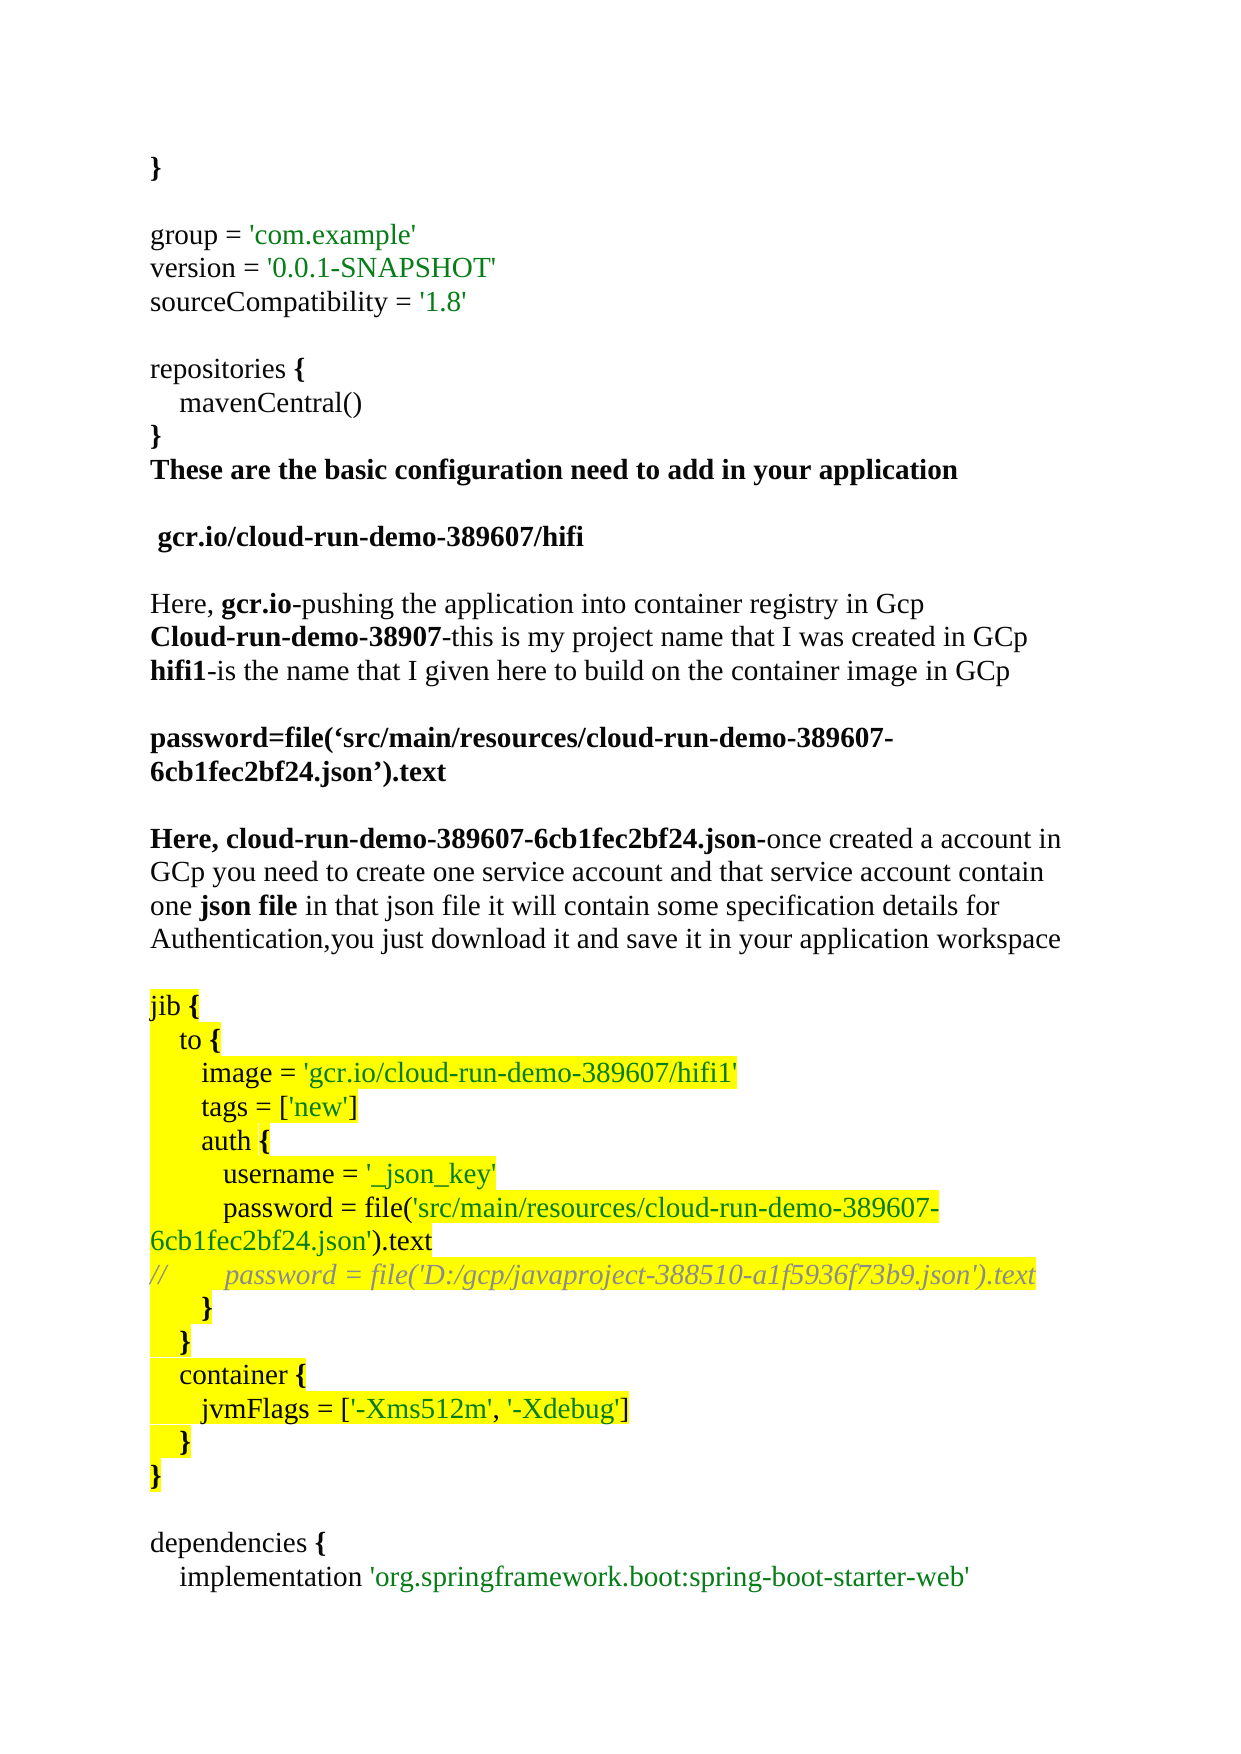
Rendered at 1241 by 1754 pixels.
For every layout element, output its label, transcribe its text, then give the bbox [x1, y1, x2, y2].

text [150, 150, 1090, 452]
text Here, cloud-run-demo-389607-6cb1fec2bf24.json-once created a account in GCp you need to create one service account and that service account contain one json file in that json file it will contain some specification details for Authentication,you just download it and save it in your application workspace [150, 821, 1090, 955]
text password=file(‘src/main/resources/cloud-run-demo-389607-6cb1fec2bf24.json’).text [150, 720, 1090, 787]
text hifi1-is the name that I given here to build on the container image in GCp [150, 653, 1090, 687]
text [150, 955, 1090, 1592]
text Cloud-run-demo-38907-this is my project name that I was created in GCp [150, 619, 1090, 653]
text These are the basic configuration need to add in your application [150, 452, 1090, 485]
text Here, gcr.io-pushing the application into container registry in Gcp [150, 586, 1090, 619]
text gcr.io/cloud-run-demo-389607/hifi [150, 519, 1090, 552]
